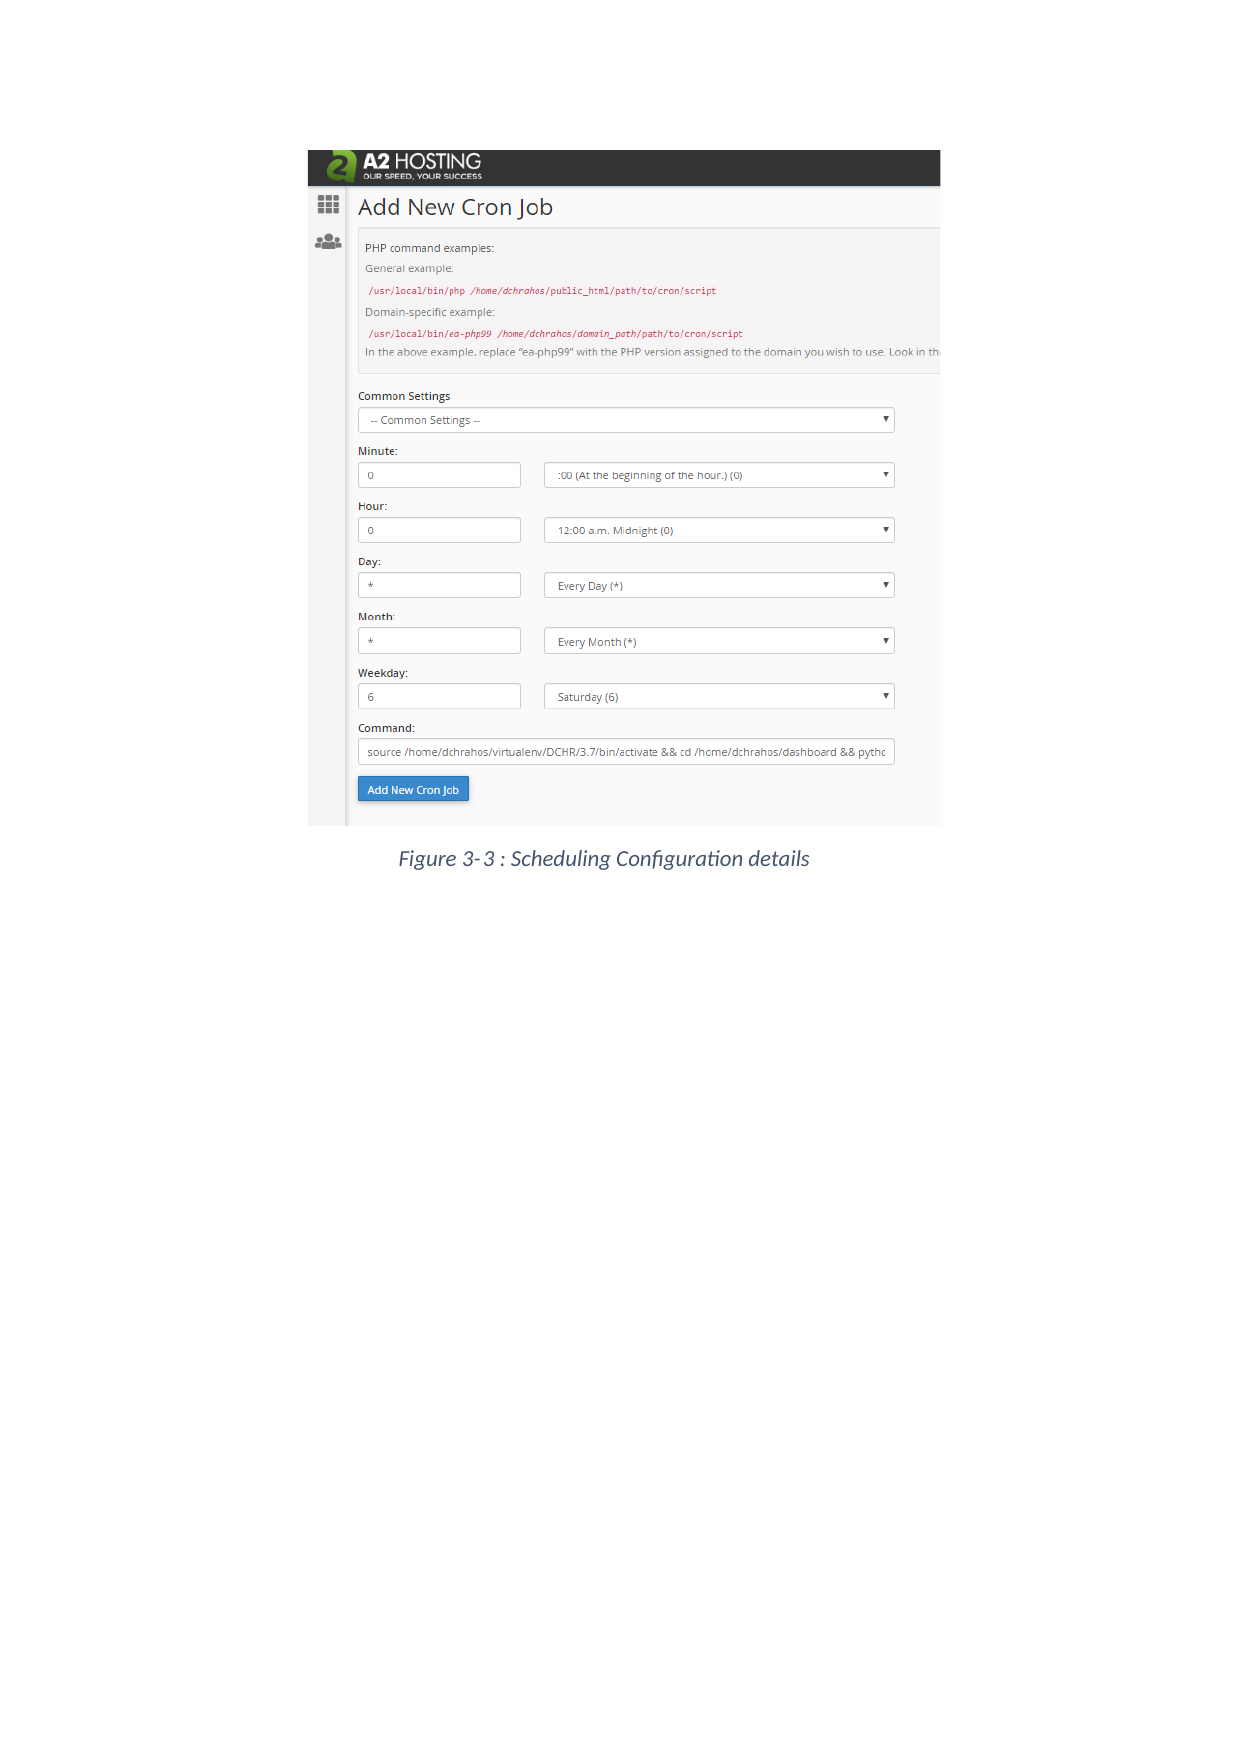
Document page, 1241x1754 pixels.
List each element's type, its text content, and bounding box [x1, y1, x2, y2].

picture [307, 150, 941, 826]
